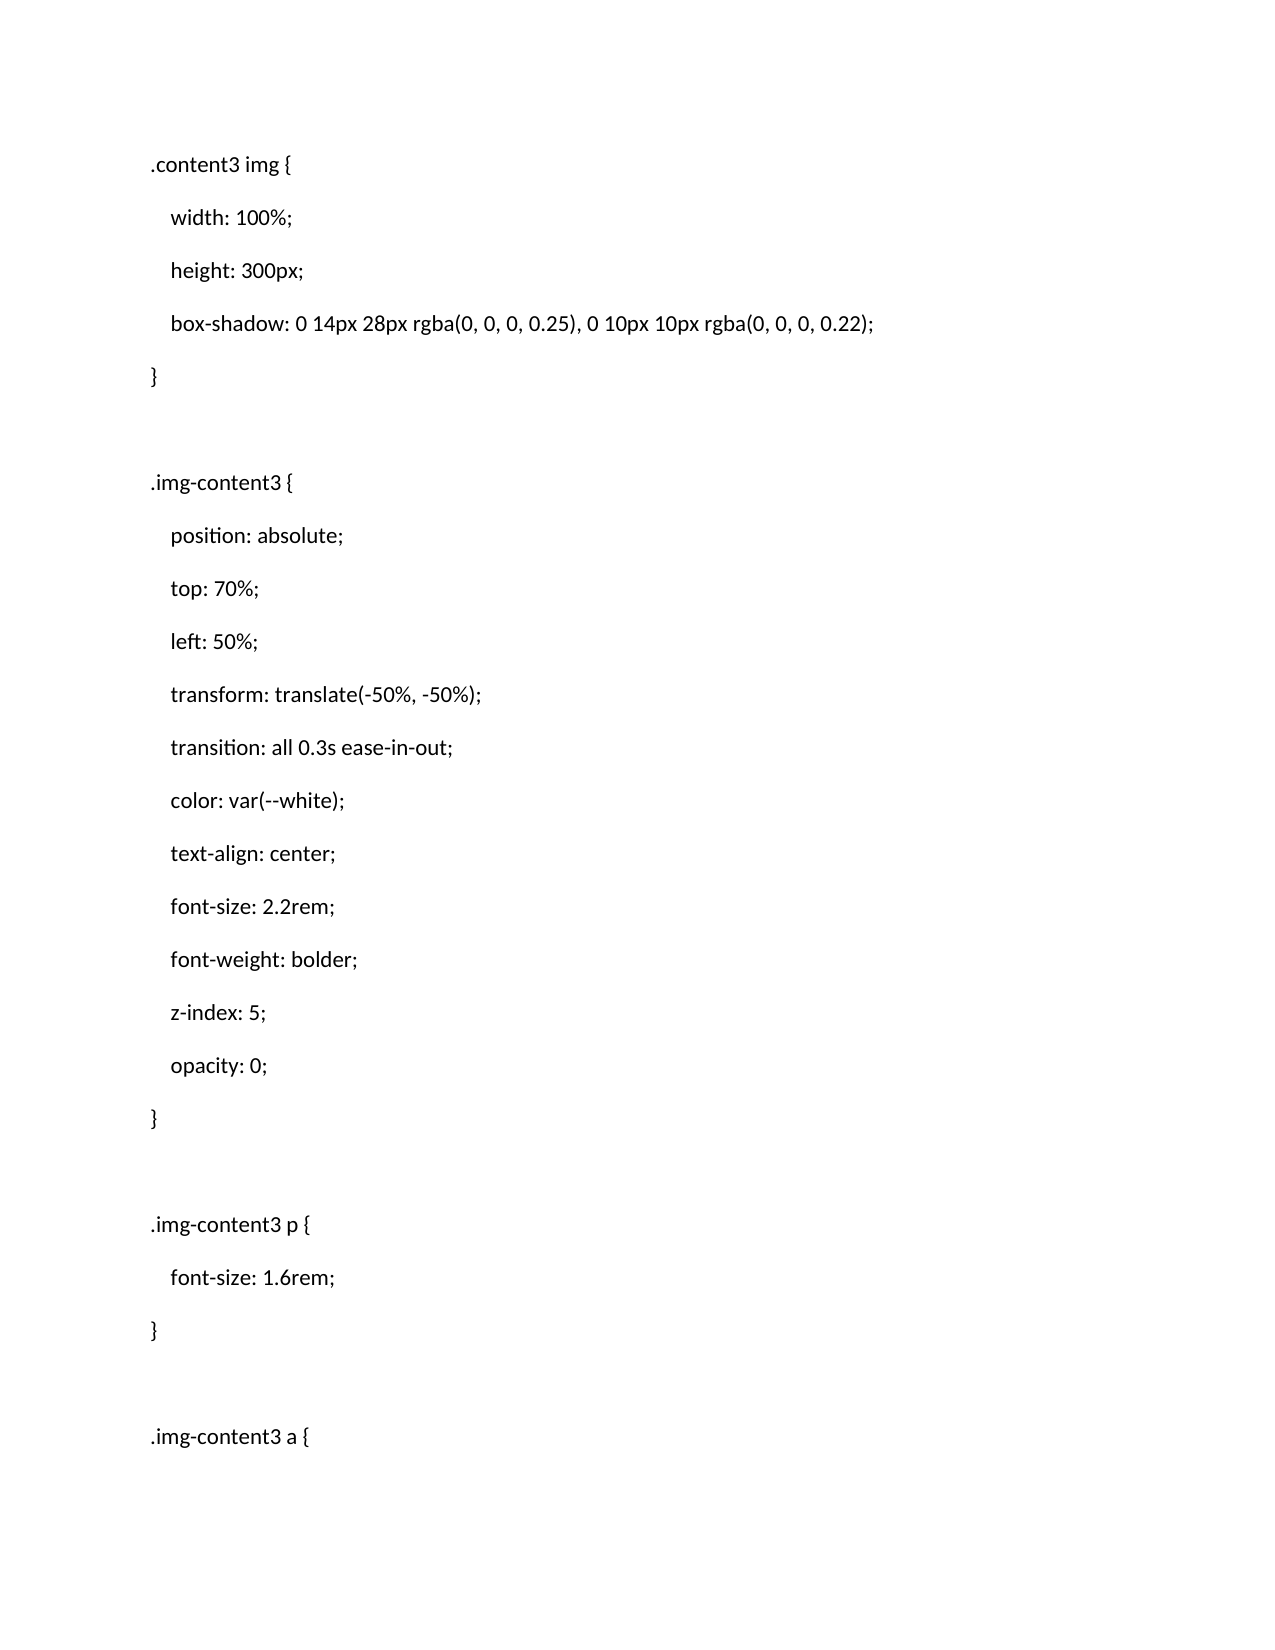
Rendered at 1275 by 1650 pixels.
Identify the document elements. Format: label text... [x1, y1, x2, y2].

text .img-content3 p { [150, 1210, 1125, 1238]
text font-size: 1.6rem; [150, 1263, 1125, 1291]
text font-weight: bolder; [150, 945, 1125, 973]
text transform: translate(-50%, -50%); [150, 680, 1125, 708]
text color: var(--white); [150, 786, 1125, 814]
text .img-content3 a { [150, 1422, 1125, 1451]
text left: 50%; [150, 627, 1125, 655]
text } [150, 1316, 1125, 1344]
text top: 70%; [150, 574, 1125, 602]
text height: 300px; [150, 256, 1125, 284]
text .content3 img { [150, 150, 1125, 178]
text font-size: 2.2rem; [150, 892, 1125, 920]
text position: absolute; [150, 521, 1125, 549]
text opacity: 0; [150, 1051, 1125, 1079]
text } [150, 362, 1125, 390]
text } [150, 1104, 1125, 1132]
text width: 100%; [150, 203, 1125, 231]
text box-shadow: 0 14px 28px rgba(0, 0, 0, 0.25), 0 10px 10px rgba(0, 0, 0, 0.22); [150, 309, 1125, 337]
text transition: all 0.3s ease-in-out; [150, 733, 1125, 761]
text text-align: center; [150, 839, 1125, 867]
text z-index: 5; [150, 998, 1125, 1026]
text .img-content3 { [150, 468, 1125, 496]
